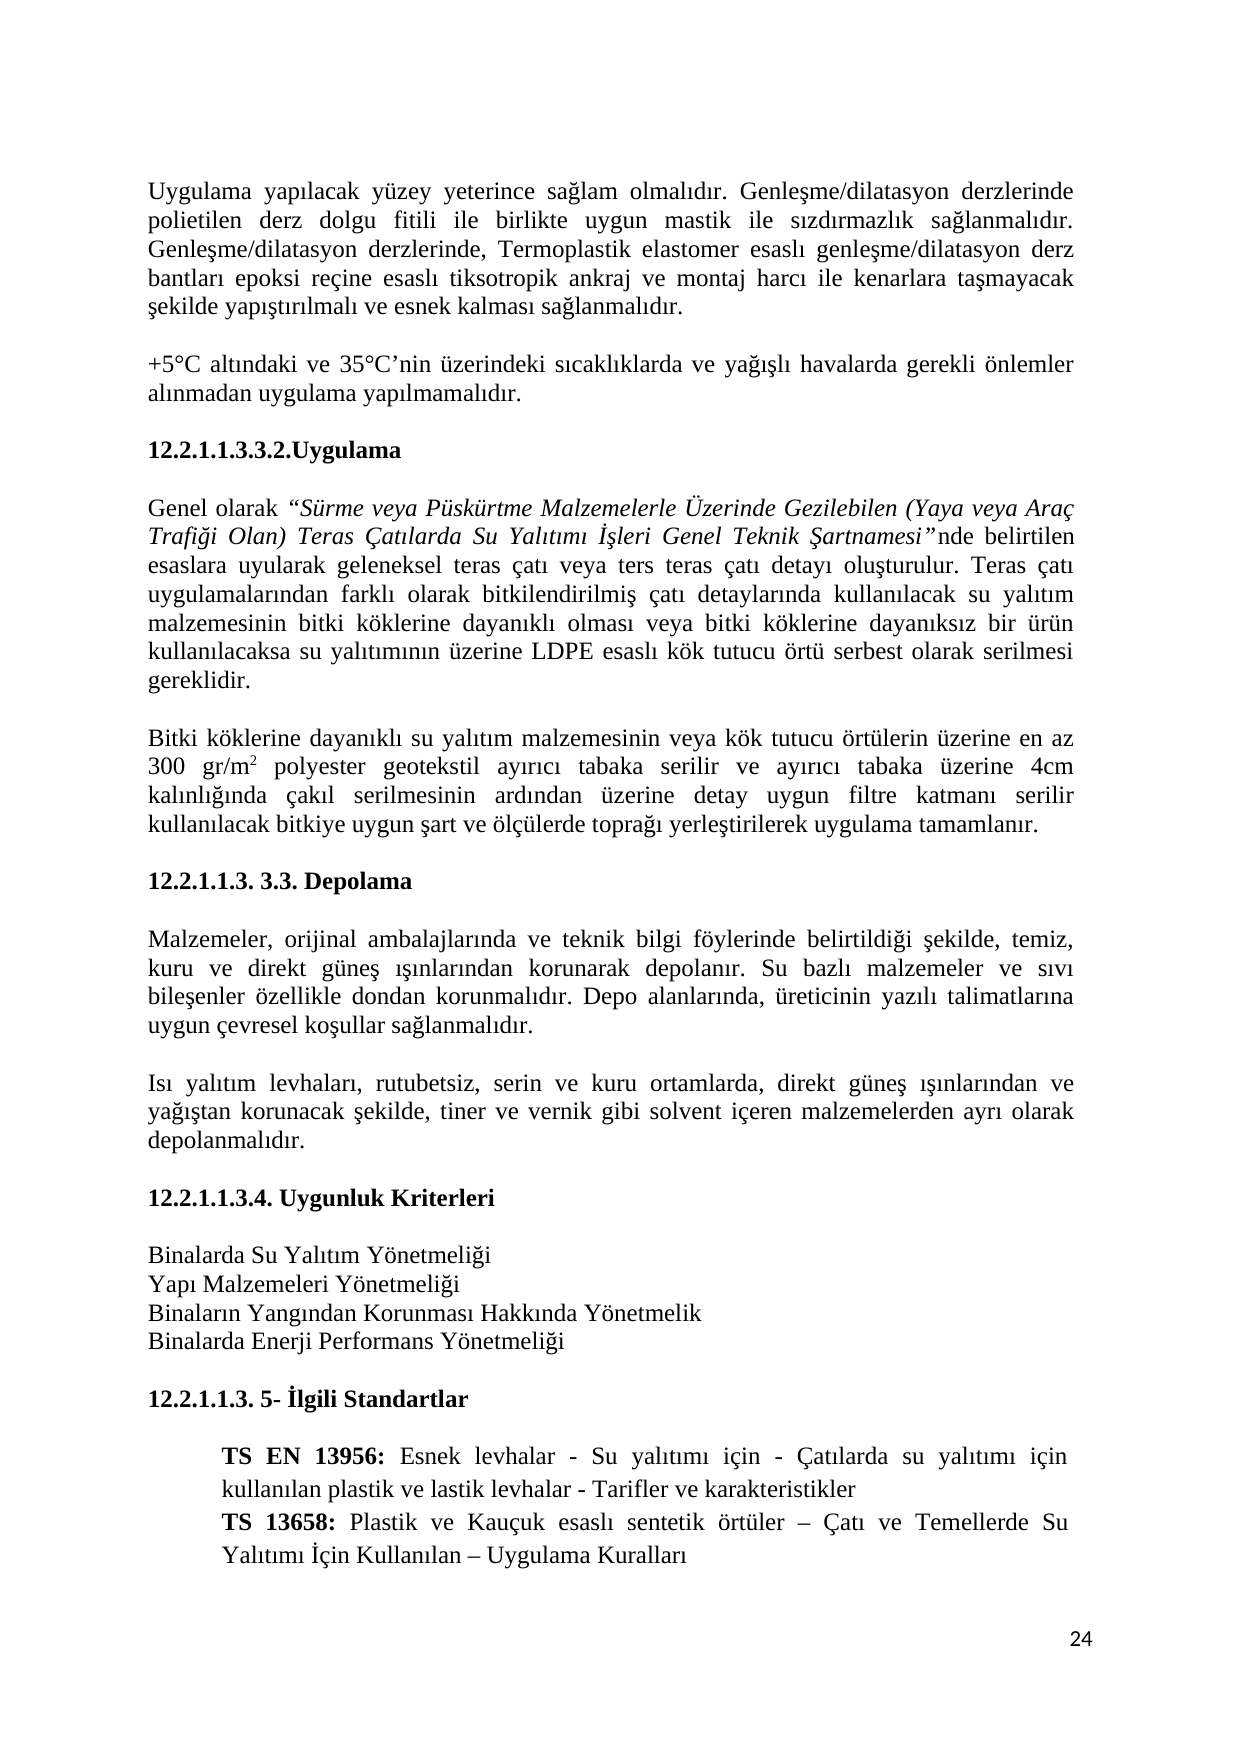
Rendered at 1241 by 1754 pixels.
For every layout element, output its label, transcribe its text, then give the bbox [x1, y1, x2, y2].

text Isı yalıtım levhaları, rutubetsiz, serin ve kuru ortamlarda, direkt güneş ışınlarından ve yağıştan korunacak şekilde, tiner ve vernik gibi solvent içeren malzemelerden ayrı olarak depolanmalıdır. [148, 1068, 1075, 1154]
text Binalarda Enerji Performans Yönetmeliği [148, 1326, 1075, 1355]
text Bitki köklerine dayanıklı su yalıtım malzemesinin veya kök tutucu örtülerin üzerine en az 300 gr/m2 polyester geotekstil ayırıcı tabaka serilir ve ayırıcı tabaka üzerine 4cm kalınlığında çakıl serilmesinin ardından üzerine detay uygun filtre katmanı serilir kullanılacak bitkiye uygun şart ve ölçülerde toprağı yerleştirilerek uygulama tamamlanır. [148, 723, 1075, 838]
text TS EN 13956: Esnek levhalar - Su yalıtımı için - Çatılarda su yalıtımı için kullanılan plastik ve lastik levhalar - Tarifler ve karakteristikler [221, 1441, 1069, 1503]
text +5°C altındaki ve 35°C’nin üzerindeki sıcaklıklarda ve yağışlı havalarda gerekli önlemler alınmadan uygulama yapılmamalıdır. [148, 349, 1075, 406]
text 12.2.1.1.3.3.2.Uygulama [148, 435, 1075, 464]
text Binaların Yangından Korunması Hakkında Yönetmelik [148, 1298, 1075, 1326]
text Yapı Malzemeleri Yönetmeliği [148, 1269, 1075, 1298]
text Malzemeler, orijinal ambalajlarında ve teknik bilgi föylerinde belirtildiği şekilde, temiz, kuru ve direkt güneş ışınlarından korunarak depolanır. Su bazlı malzemeler ve sıvı bileşenler özellikle dondan korunmalıdır. Depo alanlarında, üreticinin yazılı talimatlarına uygun çevresel koşullar sağlanmalıdır. [148, 924, 1075, 1039]
text Uygulama yapılacak yüzey yeterince sağlam olmalıdır. Genleşme/dilatasyon derzlerinde polietilen derz dolgu fitili ile birlikte uygun mastik ile sızdırmazlık sağlanmalıdır. Genleşme/dilatasyon derzlerinde, Termoplastik elastomer esaslı genleşme/dilatasyon derz bantları epoksi reçine esaslı tiksotropik ankraj ve montaj harcı ile kenarlara taşmayacak şekilde yapıştırılmalı ve esnek kalması sağlanmalıdır. [148, 176, 1075, 320]
text Genel olarak “Sürme veya Püskürtme Malzemelerle Üzerinde Gezilebilen (Yaya veya Araç Trafiği Olan) Teras Çatılarda Su Yalıtımı İşleri Genel Teknik Şartnamesi”nde belirtilen esaslara uyularak geleneksel teras çatı veya ters teras çatı detayı oluşturulur. Teras çatı uygulamalarından farklı olarak bitkilendirilmiş çatı detaylarında kullanılacak su yalıtım malzemesinin bitki köklerine dayanıklı olması veya bitki köklerine dayanıksız bir ürün kullanılacaksa su yalıtımının üzerine LDPE esaslı kök tutucu örtü serbest olarak serilmesi gereklidir. [148, 493, 1075, 694]
text 12.2.1.1.3.4. Uygunluk Kriterleri [148, 1183, 1075, 1211]
text TS 13658: Plastik ve Kauçuk esaslı sentetik örtüler – Çatı ve Temellerde Su Yalıtımı İçin Kullanılan – Uygulama Kuralları [221, 1507, 1069, 1569]
text Binalarda Su Yalıtım Yönetmeliği [148, 1240, 1075, 1269]
text 12.2.1.1.3. 5- İlgili Standartlar [148, 1384, 1075, 1413]
text 12.2.1.1.3. 3.3. Depolama [148, 866, 1075, 895]
